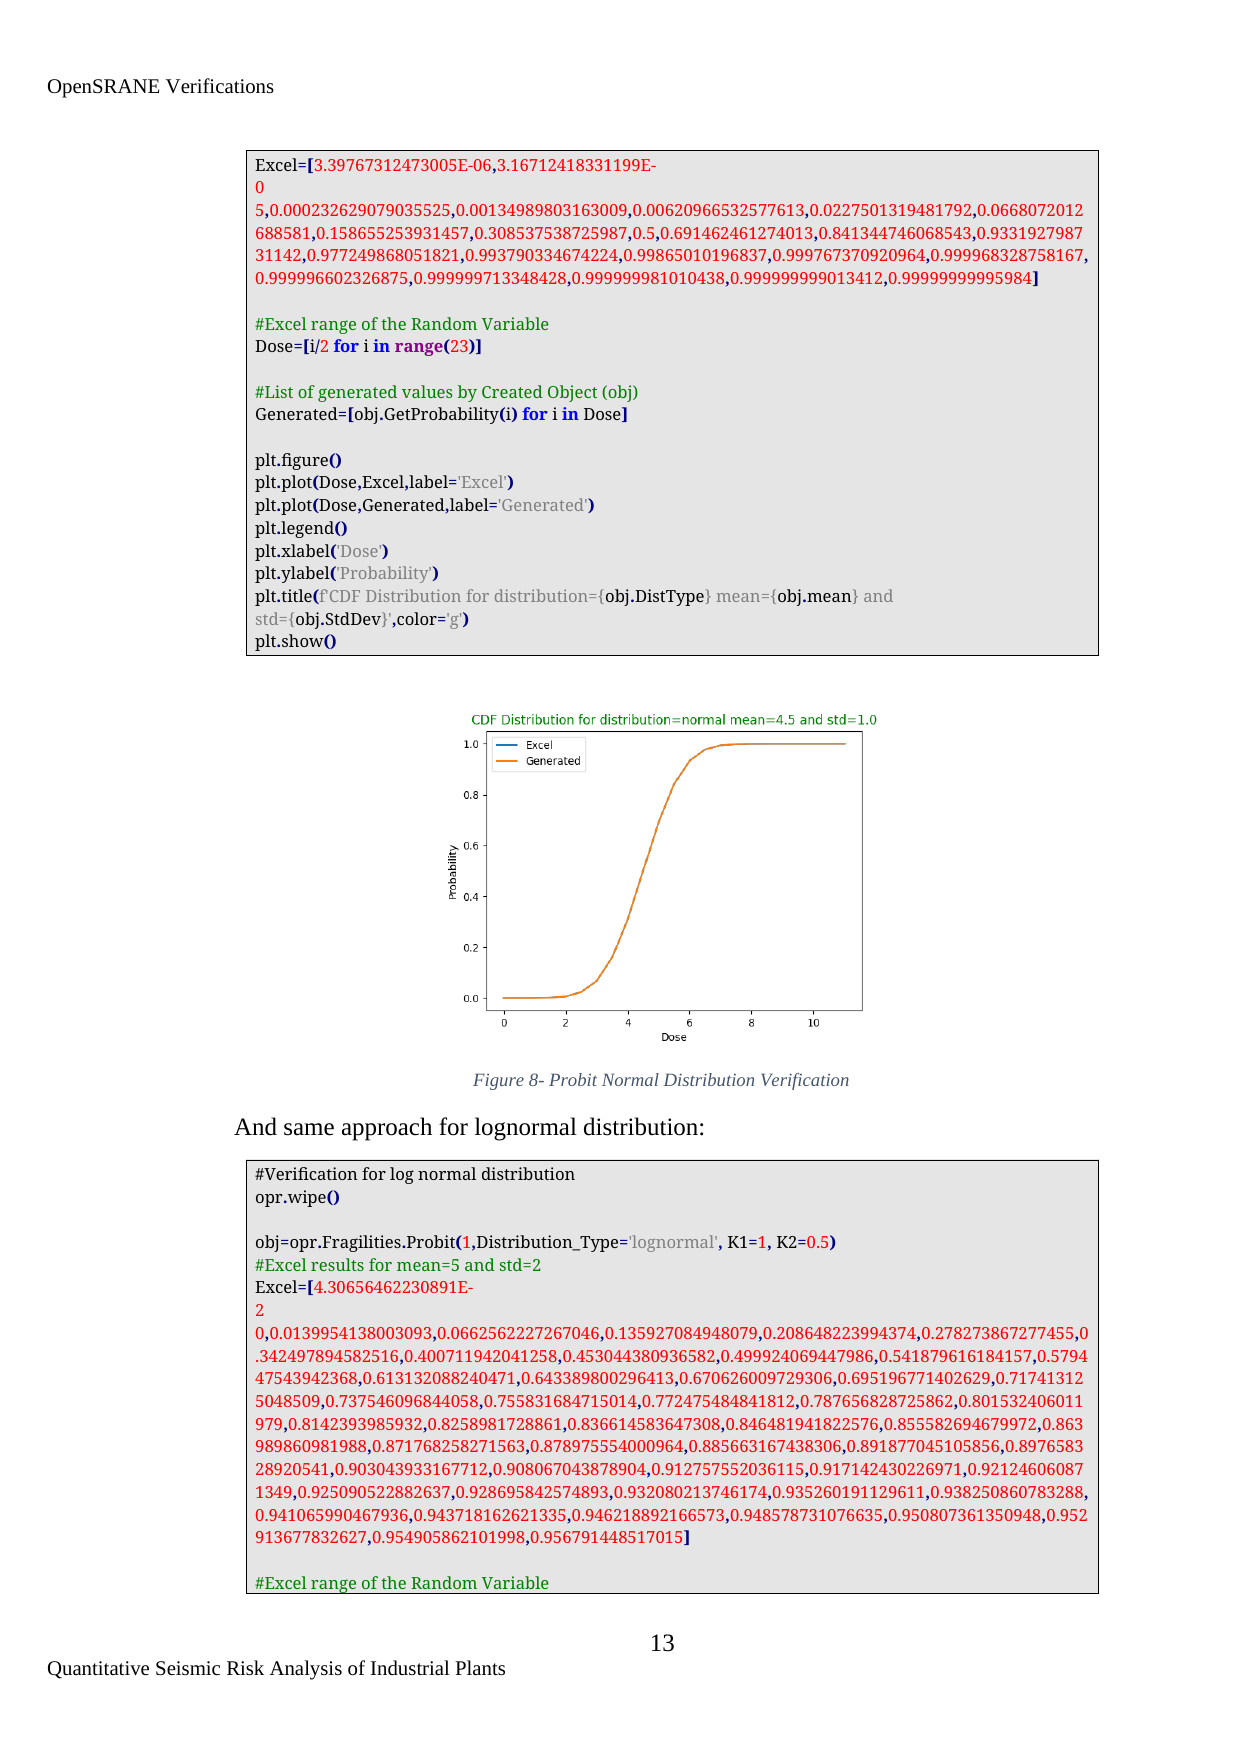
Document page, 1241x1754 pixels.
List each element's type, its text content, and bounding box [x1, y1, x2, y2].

text #Verification for log normal distribution [247, 1161, 1098, 1182]
text Excel=[3.39767312473005E-06,3.16712418331199E-05,0.000232629079035525,0.00134989803163009,0.00620966532577613,0.0227501319481792,0.0668072012688581,0.158655253931457,0.308537538725987,0.5,0.691462461274013,0.841344746068543,0.933192798731142,0.977249868051821,0.993790334674224,0.99865010196837,0.999767370920964,0.999968328758167,0.999996602326875,0.999999713348428,0.999999981010438,0.999999999013412,0.99999999995984] [247, 151, 1098, 286]
text Excel=[4.30656462230891E-20,0.0139954138003093,0.0662562227267046,0.135927084948079,0.208648223994374,0.278273867277455,0.342497894582516,0.400711942041258,0.453044380936582,0.499924069447986,0.541879616184157,0.579447543942368,0.613132088240471,0.643389800296413,0.670626009729306,0.695196771402629,0.717413125048509,0.737546096844058,0.755831684715014,0.772475484841812,0.787656828725862,0.801532406011979,0.8142393985932,0.8258981728861,0.836614583647308,0.846481941822576,0.855582694679972,0.863989860981988,0.871768258271563,0.878975554000964,0.885663167438306,0.891877045105856,0.897658328920541,0.903043933167712,0.908067043878904,0.912757552036115,0.917142430226971,0.921246060871349,0.925090522882637,0.928695842574893,0.932080213746174,0.935260191129611,0.938250860783288,0.941065990467936,0.943718162621335,0.946218892166573,0.948578731076635,0.950807361350948,0.952913677832627,0.954905862101998,0.956791448517015] [247, 1273, 1098, 1546]
text #Excel results for mean=5 and std=2 [247, 1250, 1098, 1273]
text plt.xlabel('Dose') [247, 536, 1098, 559]
text plt.figure() [247, 445, 1098, 468]
text plt.ylabel('Probability') [247, 559, 1098, 581]
text plt.show() [247, 627, 1098, 655]
text plt.plot(Dose,Generated,label='Generated') [247, 491, 1098, 513]
text plt.legend() [247, 513, 1098, 536]
text Generated=[obj.GetProbability(i) for i in Dose] [247, 400, 1098, 422]
text And same approach for lognormal distribution: [234, 1112, 1090, 1141]
text #Excel range of the Random Variable [247, 1568, 1098, 1593]
text Dose=[i/2 for i in range(23)] [247, 332, 1098, 354]
text opr.wipe() [247, 1182, 1098, 1205]
text plt.plot(Dose,Excel,label='Excel') [247, 468, 1098, 491]
text plt.title(f'CDF Distribution for distribution={obj.DistType} mean={obj.mean} and std={obj.StdDev}',color='g') [247, 581, 1098, 627]
text #List of generated values by Created Object (obj) [247, 377, 1098, 400]
text obj=opr.Fragilities.Probit(1,Distribution_Type='lognormal', K1=1, K2=0.5) [247, 1228, 1098, 1250]
picture [434, 703, 890, 1051]
text #Excel range of the Random Variable [247, 309, 1098, 332]
